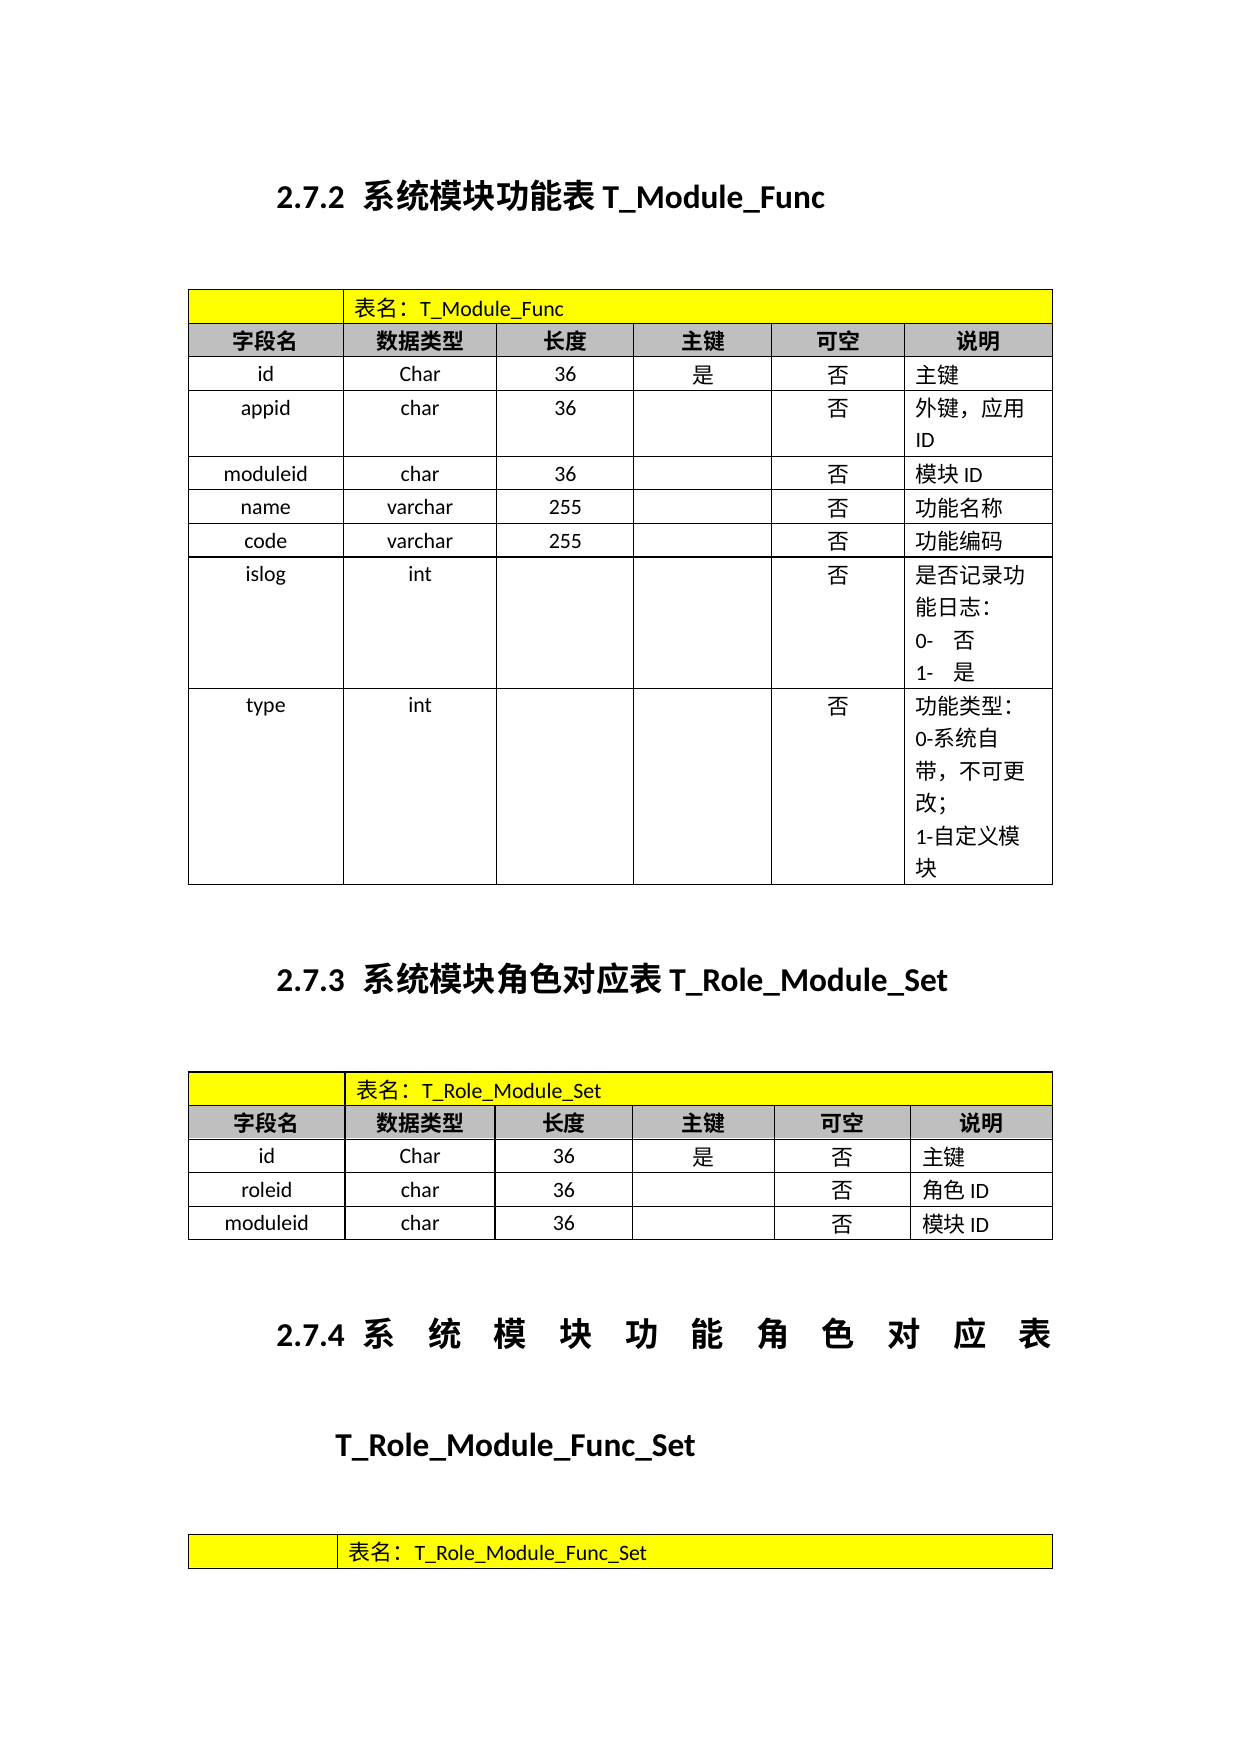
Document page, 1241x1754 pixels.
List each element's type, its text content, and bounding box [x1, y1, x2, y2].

table_cell [633, 1173, 774, 1206]
table_cell 否 [772, 357, 904, 390]
table_cell 36 [496, 1140, 632, 1172]
table_cell char [344, 457, 496, 489]
table_cell 可空 [772, 324, 904, 356]
table_cell 36 [497, 457, 633, 489]
table_cell 说明 [911, 1106, 1052, 1138]
table_cell 主键 [905, 357, 1052, 390]
table_cell id [189, 357, 343, 390]
table_cell 外键，应用ID [905, 391, 1052, 456]
table_cell 否 [775, 1207, 910, 1239]
table_cell 255 [497, 490, 633, 523]
table_cell 模块ID [911, 1207, 1052, 1239]
table_cell [497, 558, 633, 687]
table_header [189, 1535, 337, 1567]
table_header 表名：T_Role_Module_Func_Set [338, 1535, 1052, 1567]
table_cell type [189, 689, 343, 883]
table_cell 36 [497, 391, 633, 456]
table_cell moduleid [189, 457, 343, 489]
table_cell char [346, 1207, 494, 1239]
table_cell 36 [496, 1173, 632, 1206]
table_cell 否 [775, 1140, 910, 1172]
table_cell 否 [775, 1173, 910, 1206]
table_cell id [189, 1140, 344, 1172]
table_cell 数据类型 [346, 1106, 494, 1138]
table_cell 模块ID [905, 457, 1052, 489]
table_header 表名：T_Module_Func [344, 290, 1052, 323]
table_cell Char [346, 1140, 494, 1172]
table_cell 否 [772, 457, 904, 489]
table_cell 字段名 [189, 324, 343, 356]
table_cell 可空 [775, 1106, 910, 1138]
table_cell [634, 457, 771, 489]
table_cell 长度 [497, 324, 633, 356]
table_cell 255 [497, 524, 633, 556]
table_cell varchar [344, 524, 496, 556]
table_cell 长度 [496, 1106, 632, 1138]
table_cell 是否记录功能日志： 否 是 [905, 558, 1052, 687]
table_header [189, 290, 343, 323]
table_cell char [346, 1173, 494, 1206]
table_cell 主键 [911, 1140, 1052, 1172]
subtitle 系统模块功能角色对应表T_Role_Module_Func_Set [276, 1300, 1053, 1477]
table_cell 否 [772, 558, 904, 687]
table_cell 字段名 [189, 1106, 344, 1138]
table_cell char [344, 391, 496, 456]
table_cell [497, 689, 633, 883]
table_cell int [344, 689, 496, 883]
table_cell 主键 [634, 324, 771, 356]
table_cell 否 [772, 490, 904, 523]
table_cell 功能类型： 0-系统自带，不可更改； 1-自定义模块 [905, 689, 1052, 883]
table_cell [634, 391, 771, 456]
table_cell [634, 558, 771, 687]
table_cell 否 [772, 391, 904, 456]
table_cell 否 [772, 689, 904, 883]
table_cell 36 [497, 357, 633, 390]
table_cell name [189, 490, 343, 523]
table_cell [634, 689, 771, 883]
table_cell 是 [633, 1140, 774, 1172]
table_cell 主键 [633, 1106, 774, 1138]
table_cell 功能编码 [905, 524, 1052, 556]
table_cell 36 [496, 1207, 632, 1239]
table_cell 否 [772, 524, 904, 556]
table_cell varchar [344, 490, 496, 523]
table_cell int [344, 558, 496, 687]
table_header 表名：T_Role_Module_Set [346, 1073, 1052, 1105]
table_cell roleid [189, 1173, 344, 1206]
table_cell code [189, 524, 343, 556]
table_cell Char [344, 357, 496, 390]
table_cell [634, 524, 771, 556]
table_cell 说明 [905, 324, 1052, 356]
table_header [189, 1073, 344, 1105]
table_cell 是 [634, 357, 771, 390]
table_cell islog [189, 558, 343, 687]
table_cell 数据类型 [344, 324, 496, 356]
table_cell appid [189, 391, 343, 456]
table_cell [634, 490, 771, 523]
subtitle 系统模块角色对应表T_Role_Module_Set [276, 944, 1053, 1009]
subtitle 系统模块功能表T_Module_Func [276, 162, 1053, 227]
table_cell [633, 1207, 774, 1239]
table_cell moduleid [189, 1207, 344, 1239]
table_cell 功能名称 [905, 490, 1052, 523]
table_cell 角色ID [911, 1173, 1052, 1206]
